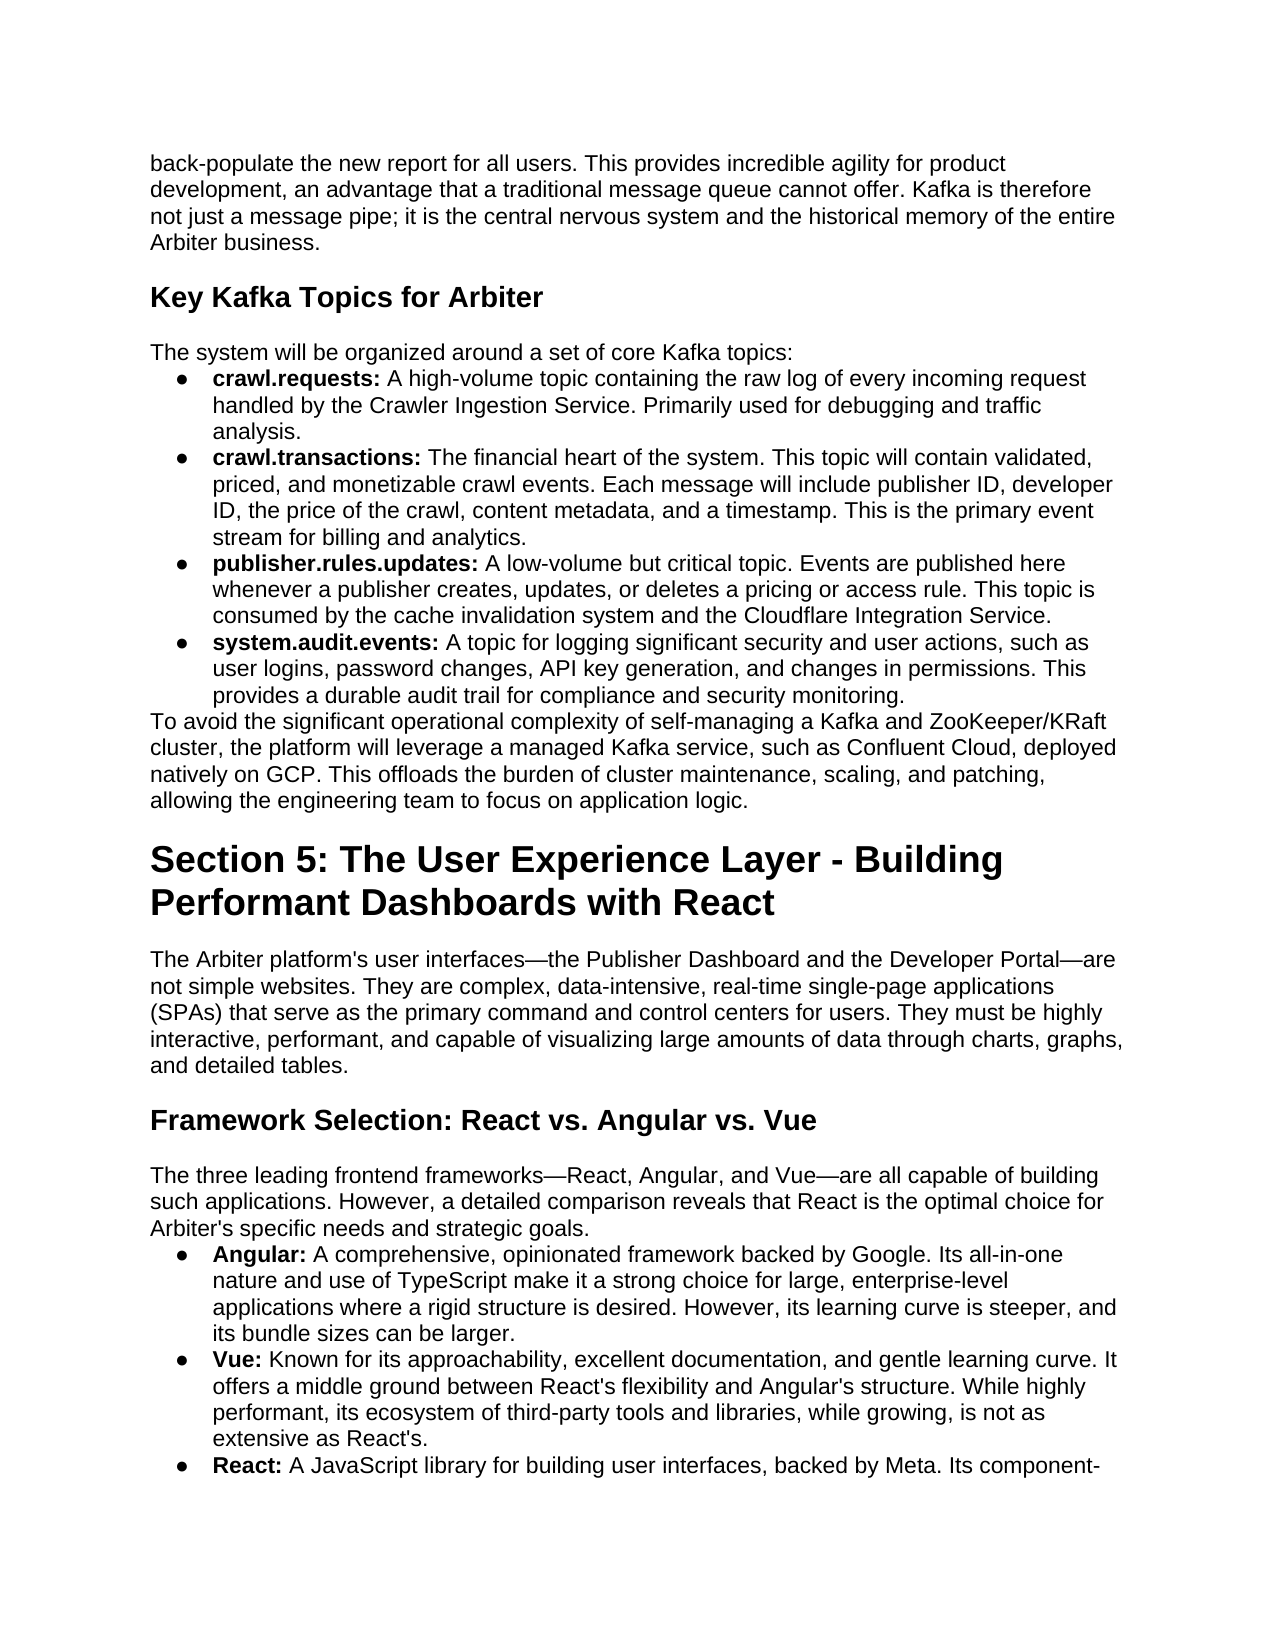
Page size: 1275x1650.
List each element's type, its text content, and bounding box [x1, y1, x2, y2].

text The three leading frontend frameworks—React, Angular, and Vue—are all capable of building such applications. However, a detailed comparison reveals that React is the optimal choice for Arbiter's specific needs and strategic goals. [150, 1162, 1125, 1241]
list system.audit.events: A topic for logging significant security and user actions, such as user logins, password changes, API key generation, and changes in permissions. This provides a durable audit trail for compliance and security monitoring. [175, 629, 1125, 708]
subtitle Framework Selection: React vs. Angular vs. Vue [150, 1103, 1125, 1137]
text The Arbiter platform's user interfaces—the Publisher Dashboard and the Developer Portal—are not simple websites. They are complex, data-intensive, real-time single-page applications (SPAs) that serve as the primary command and control centers for users. They must be highly interactive, performant, and capable of visualizing large amounts of data through charts, graphs, and detailed tables. [150, 946, 1125, 1078]
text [150, 150, 1125, 255]
text To avoid the significant operational complexity of self-managing a Kafka and ZooKeeper/KRaft cluster, the platform will leverage a managed Kafka service, such as Confluent Cloud, deployed natively on GCP. This offloads the burden of cluster maintenance, scaling, and patching, allowing the engineering team to focus on application logic. [150, 708, 1125, 813]
subtitle Section 5: The User Experience Layer - Building Performant Dashboards with React [150, 837, 1125, 923]
list crawl.transactions: The financial heart of the system. This topic will contain validated, priced, and monetizable crawl events. Each message will include publisher ID, developer ID, the price of the crawl, content metadata, and a timestamp. This is the primary event stream for billing and analytics. [175, 444, 1125, 550]
list Angular: A comprehensive, opinionated framework backed by Google. Its all-in-one nature and use of TypeScript make it a strong choice for large, enterprise-level applications where a rigid structure is desired. However, its learning curve is steeper, and its bundle sizes can be larger. [175, 1241, 1125, 1346]
subtitle Key Kafka Topics for Arbiter [150, 280, 1125, 314]
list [175, 1452, 1125, 1478]
text The system will be organized around a set of core Kafka topics: [150, 339, 1125, 365]
list publisher.rules.updates: A low-volume but critical topic. Events are published here whenever a publisher creates, updates, or deletes a pricing or access rule. This topic is consumed by the cache invalidation system and the Cloudflare Integration Service. [175, 550, 1125, 629]
list crawl.requests: A high-volume topic containing the raw log of every incoming request handled by the Crawler Ingestion Service. Primarily used for debugging and traffic analysis. [175, 365, 1125, 444]
list Vue: Known for its approachability, excellent documentation, and gentle learning curve. It offers a middle ground between React's flexibility and Angular's structure. While highly performant, its ecosystem of third-party tools and libraries, while growing, is not as extensive as React's. [175, 1346, 1125, 1452]
